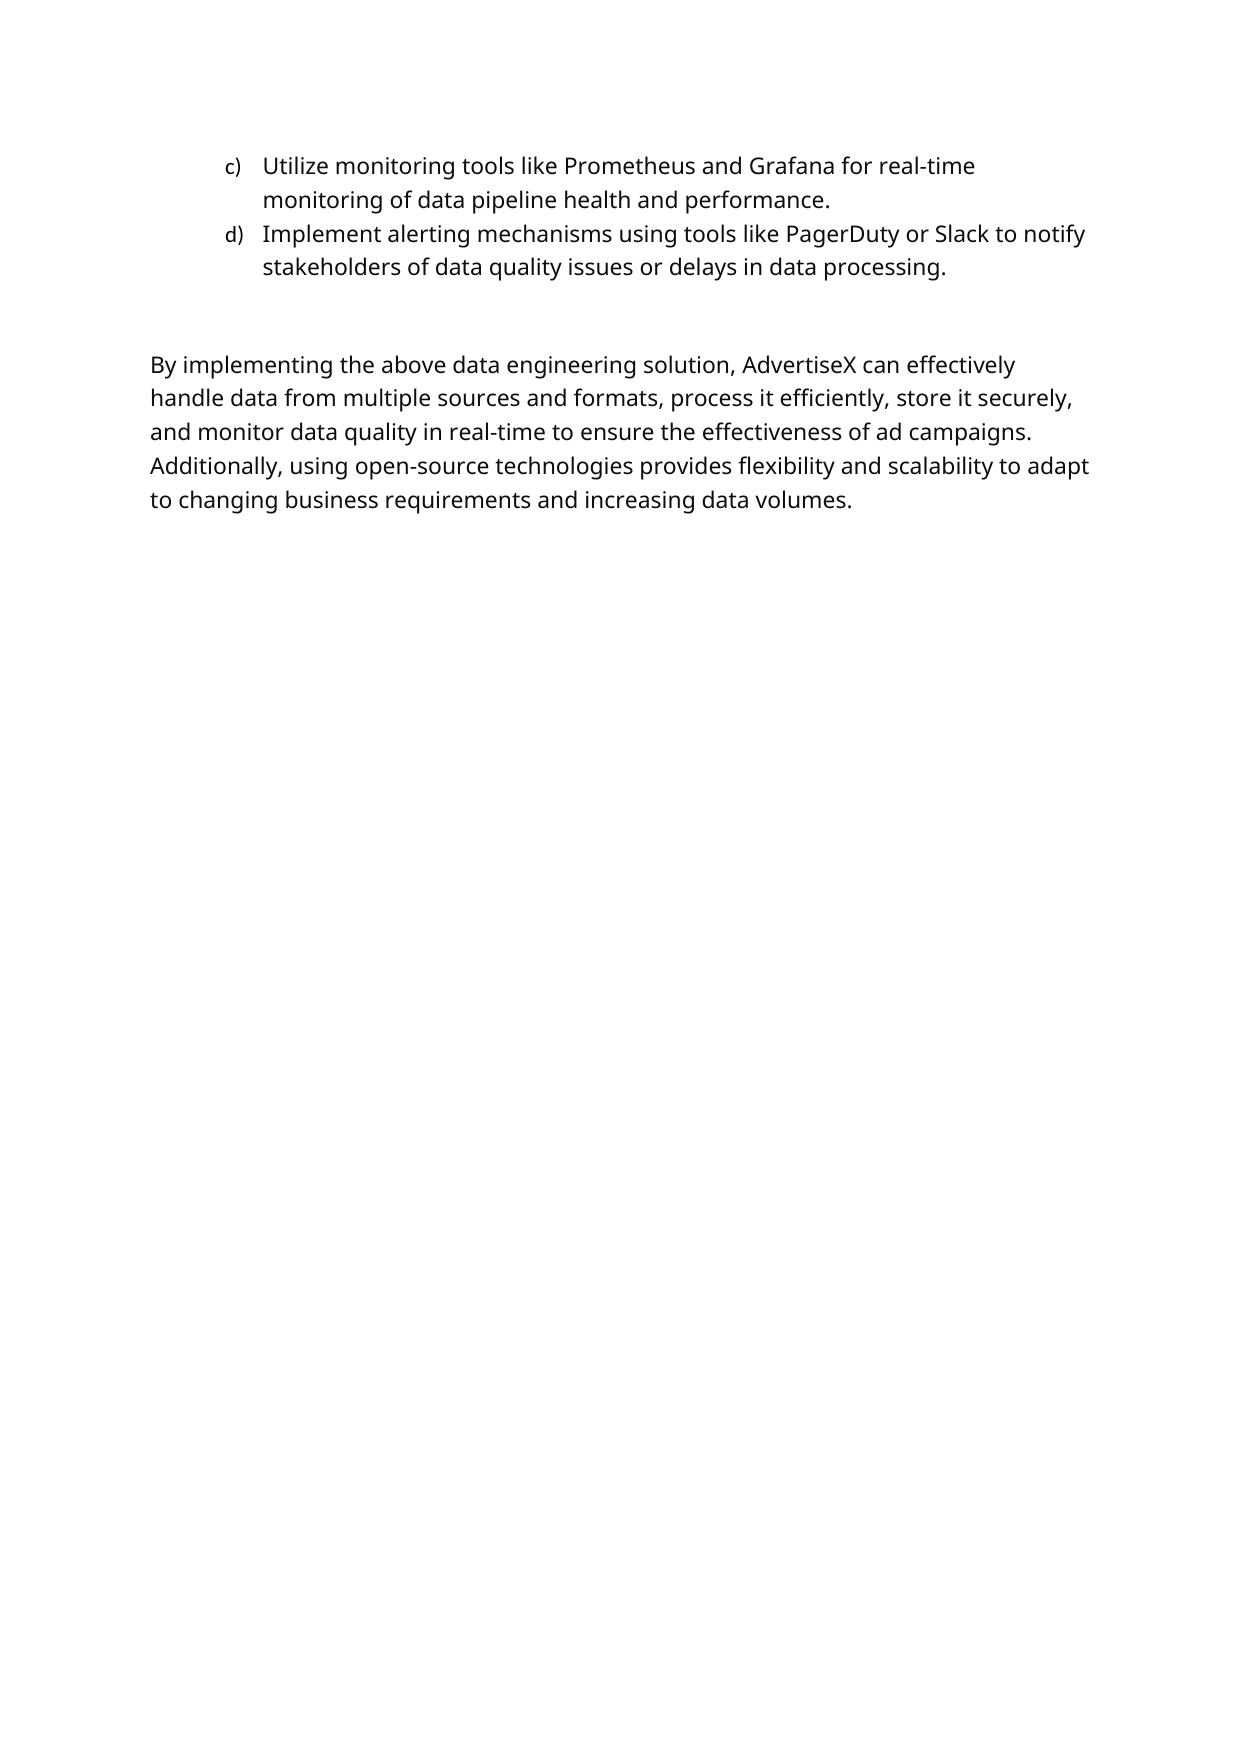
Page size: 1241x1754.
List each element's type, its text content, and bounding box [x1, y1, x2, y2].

text By implementing the above data engineering solution, AdvertiseX can effectively handle data from multiple sources and formats, process it efficiently, store it securely, and monitor data quality in real-time to ensure the effectiveness of ad campaigns. Additionally, using open-source technologies provides flexibility and scalability to adapt to changing business requirements and increasing data volumes. [150, 481, 1090, 515]
list Utilize monitoring tools like Prometheus and Grafana for real-time monitoring of data pipeline health and performance. [225, 150, 1090, 215]
list Implement alerting mechanisms using tools like PagerDuty or Slack to notify stakeholders of data quality issues or delays in data processing. [225, 217, 1090, 282]
text By implementing the above data engineering solution, AdvertiseX can effectively handle data from multiple sources and formats, process it efficiently, store it securely, and monitor data quality in real-time to ensure the effectiveness of ad campaigns. Additionally, using open-source technologies provides flexibility and scalability to adapt to changing business requirements and increasing data volumes. [150, 348, 1090, 450]
